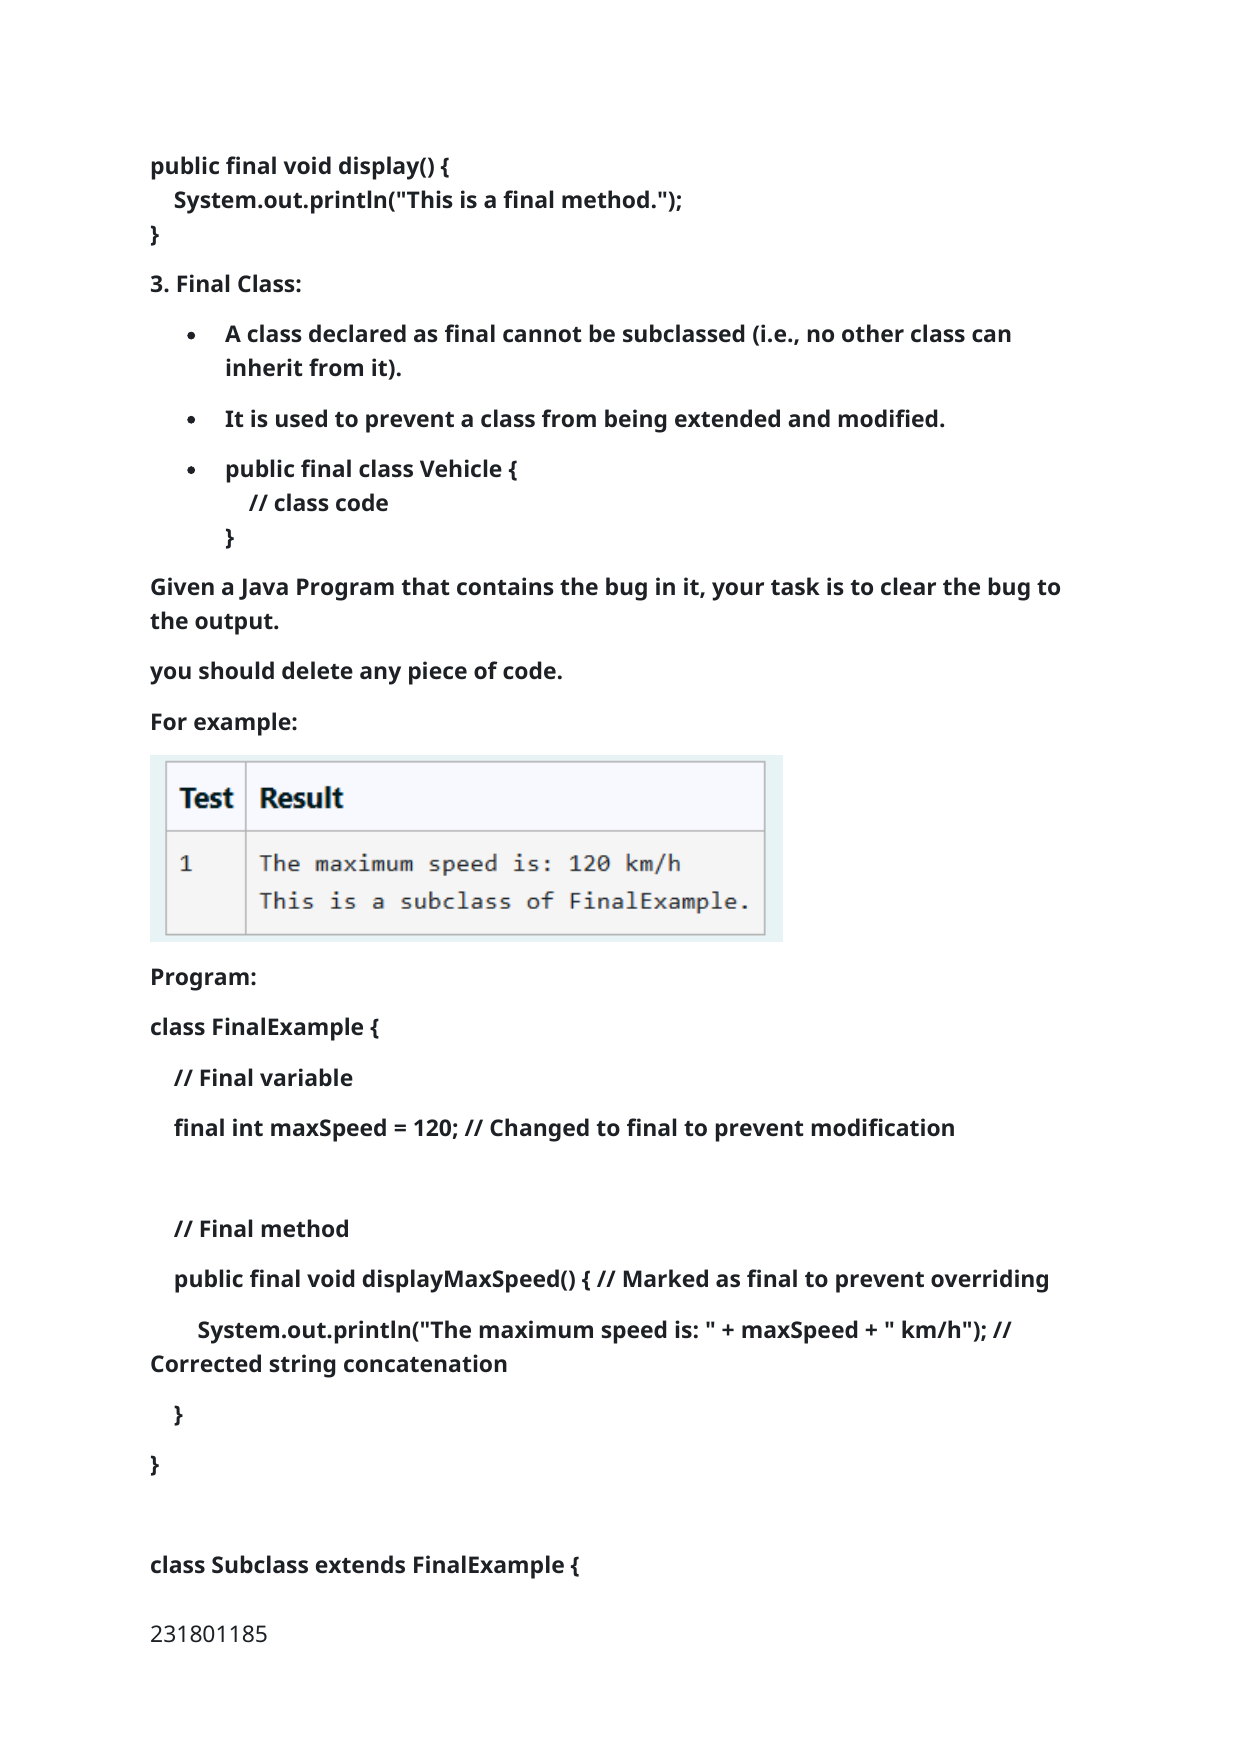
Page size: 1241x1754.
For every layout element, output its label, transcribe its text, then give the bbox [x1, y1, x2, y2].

text Program: [150, 961, 1090, 992]
text 3. Final Class: [150, 268, 1090, 299]
text } [150, 1398, 1090, 1429]
text } [150, 1448, 1090, 1480]
text Given a Java Program that contains the bug in it, your task is to clear the bug to the output. [150, 571, 1090, 636]
text // Final method [150, 1213, 1090, 1244]
text For example: [150, 705, 1090, 737]
text class FinalExample { [150, 1011, 1090, 1043]
text // Final variable [150, 1062, 1090, 1093]
text you should delete any piece of code. [150, 655, 1090, 686]
text public final void displayMaxSpeed() { // Marked as final to prevent overriding [150, 1263, 1090, 1295]
text final int maxSpeed = 120; // Changed to final to prevent modification [150, 1112, 1090, 1143]
list A class declared as final cannot be subclassed (i.e., no other class can inherit from it). [187, 318, 1090, 383]
list public final class Vehicle { // class code } [187, 453, 1090, 552]
text public final void display() { System.out.println("This is a final method."); } [150, 150, 1090, 249]
text class Subclass extends FinalExample { [150, 1549, 1090, 1581]
list It is used to prevent a class from being extended and modified. [187, 402, 1090, 434]
picture [150, 755, 783, 942]
text System.out.println("The maximum speed is: " + maxSpeed + " km/h"); // Corrected string concatenation [150, 1314, 1090, 1379]
